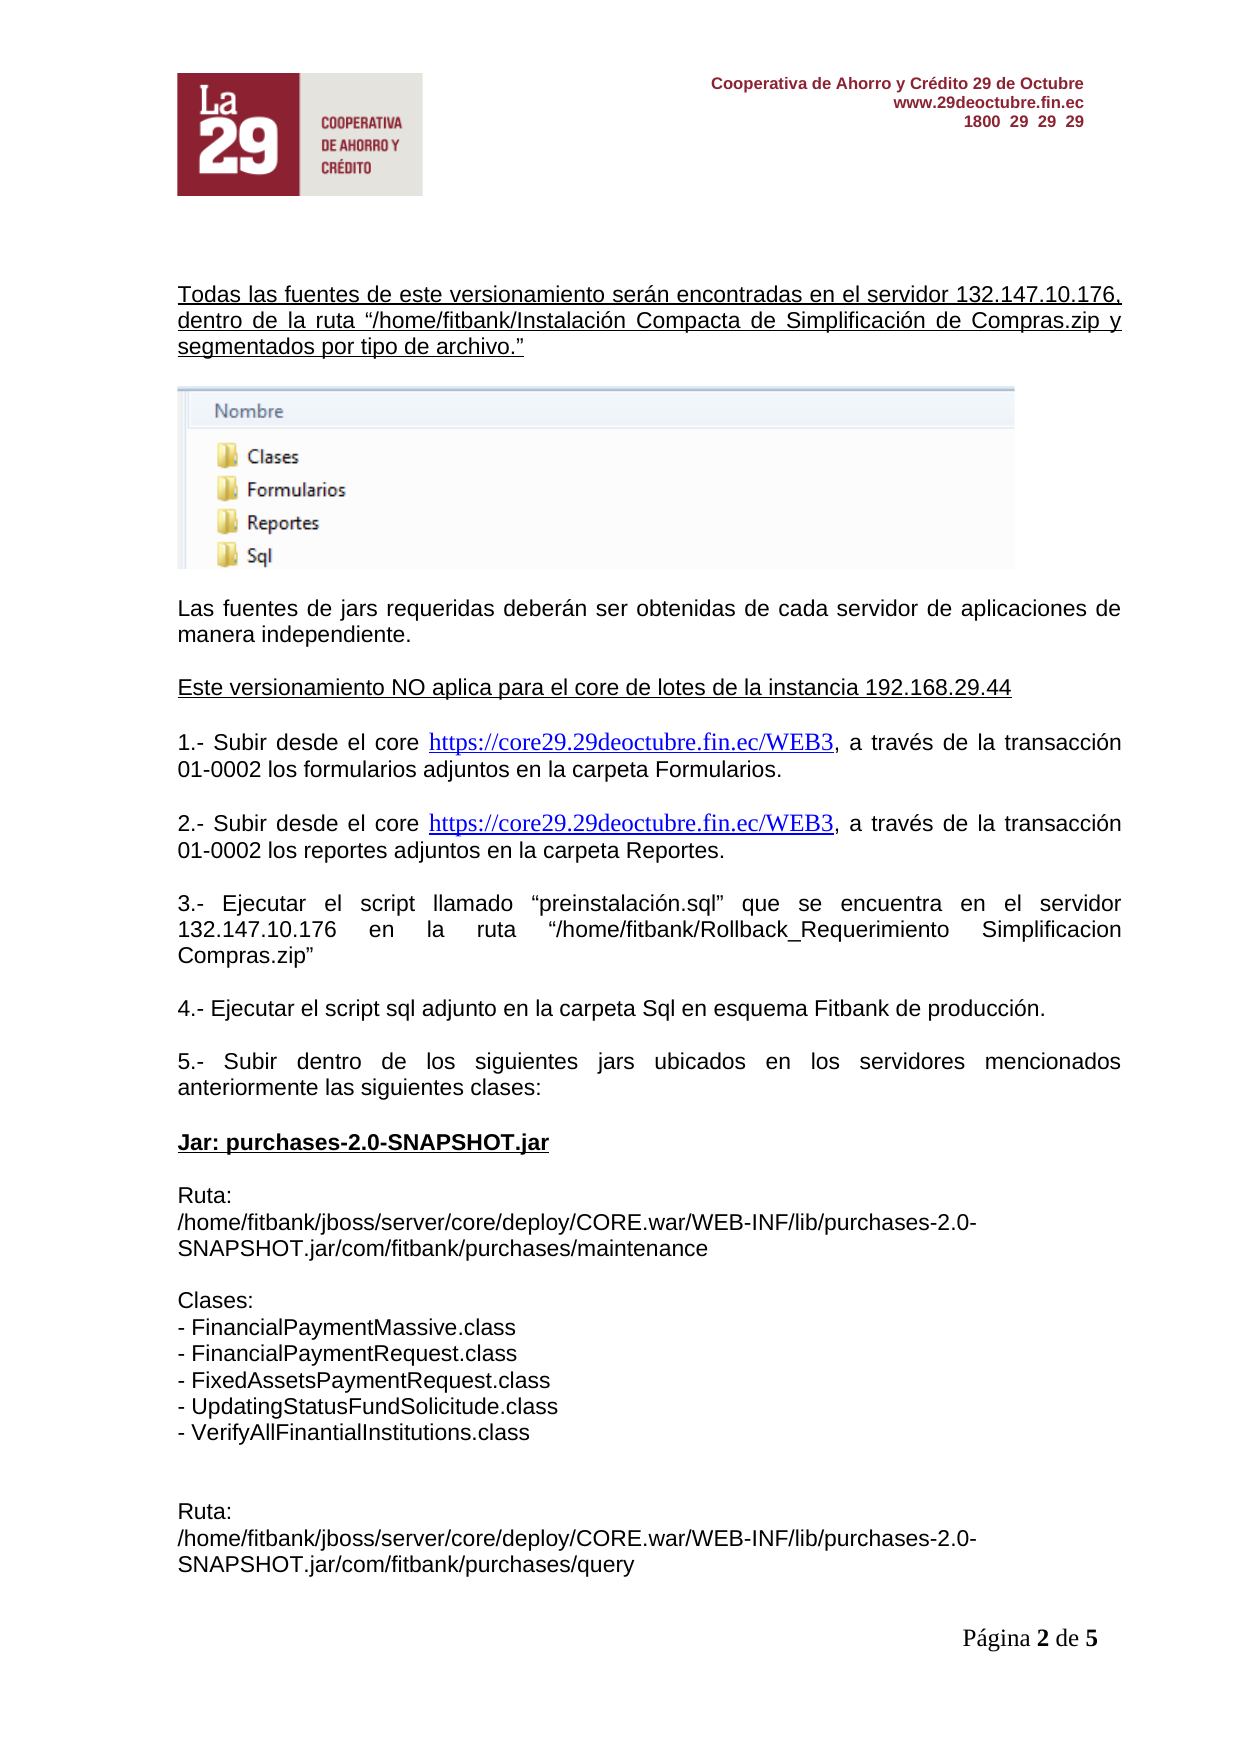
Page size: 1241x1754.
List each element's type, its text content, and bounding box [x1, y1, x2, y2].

text - VerifyAllFinantialInstitutions.class [177, 1419, 1122, 1446]
text 1.- Subir desde el core https://core29.29deoctubre.fin.ec/WEB3, a través de la transacción 01-0002 los formularios adjuntos en la carpeta Formularios. [177, 727, 1122, 782]
text 2.- Subir desde el core https://core29.29deoctubre.fin.ec/WEB3, a través de la transacción 01-0002 los reportes adjuntos en la carpeta Reportes. [177, 808, 1122, 863]
text - FinancialPaymentMassive.class [177, 1314, 1122, 1340]
text - FinancialPaymentRequest.class [177, 1340, 1122, 1367]
text /home/fitbank/jboss/server/core/deploy/CORE.war/WEB-INF/lib/purchases-2.0-SNAPSHOT.jar/com/fitbank/purchases/maintenance [177, 1208, 1122, 1261]
text Todas las fuentes de este versionamiento serán encontradas en el servidor 132.147.10.176, dentro de la ruta “/home/fitbank/Instalación Compacta de Simplificación de Compras.zip y segmentados por tipo de archivo.” [177, 304, 1122, 330]
text Jar: purchases-2.0-SNAPSHOT.jar [177, 1129, 1122, 1156]
text Las fuentes de jars requeridas deberán ser obtenidas de cada servidor de aplicaciones de manera independiente. [177, 595, 1122, 648]
text 4.- Ejecutar el script sql adjunto en la carpeta Sql en esquema Fitbank de producción. [177, 995, 1122, 1022]
text 5.- Subir dentro de los siguientes jars ubicados en los servidores mencionados anteriormente las siguientes clases: [177, 1048, 1122, 1101]
text Ruta: [177, 1182, 1122, 1208]
picture [177, 386, 1015, 569]
text Todas las fuentes de este versionamiento serán encontradas en el servidor 132.147.10.176, dentro de la ruta “/home/fitbank/Instalación Compacta de Simplificación de Compras.zip y segmentados por tipo de archivo.” [177, 281, 1122, 303]
text /home/fitbank/jboss/server/core/deploy/CORE.war/WEB-INF/lib/purchases-2.0-SNAPSHOT.jar/com/fitbank/purchases/query [177, 1525, 1122, 1577]
text Este versionamiento NO aplica para el core de lotes de la instancia 192.168.29.44 [177, 674, 1122, 701]
text - UpdatingStatusFundSolicitude.class [177, 1393, 1122, 1419]
text 3.- Ejecutar el script llamado “preinstalación.sql” que se encuentra en el servidor 132.147.10.176 en la ruta “/home/fitbank/Rollback_Requerimiento Simplificacion Compras.zip” [177, 890, 1122, 969]
picture [177, 73, 423, 196]
text - FixedAssetsPaymentRequest.class [177, 1367, 1122, 1393]
text Todas las fuentes de este versionamiento serán encontradas en el servidor 132.147.10.176, dentro de la ruta “/home/fitbank/Instalación Compacta de Simplificación de Compras.zip y segmentados por tipo de archivo.” [177, 331, 1122, 359]
text Ruta: [177, 1498, 1122, 1525]
text Clases: [177, 1287, 1122, 1314]
